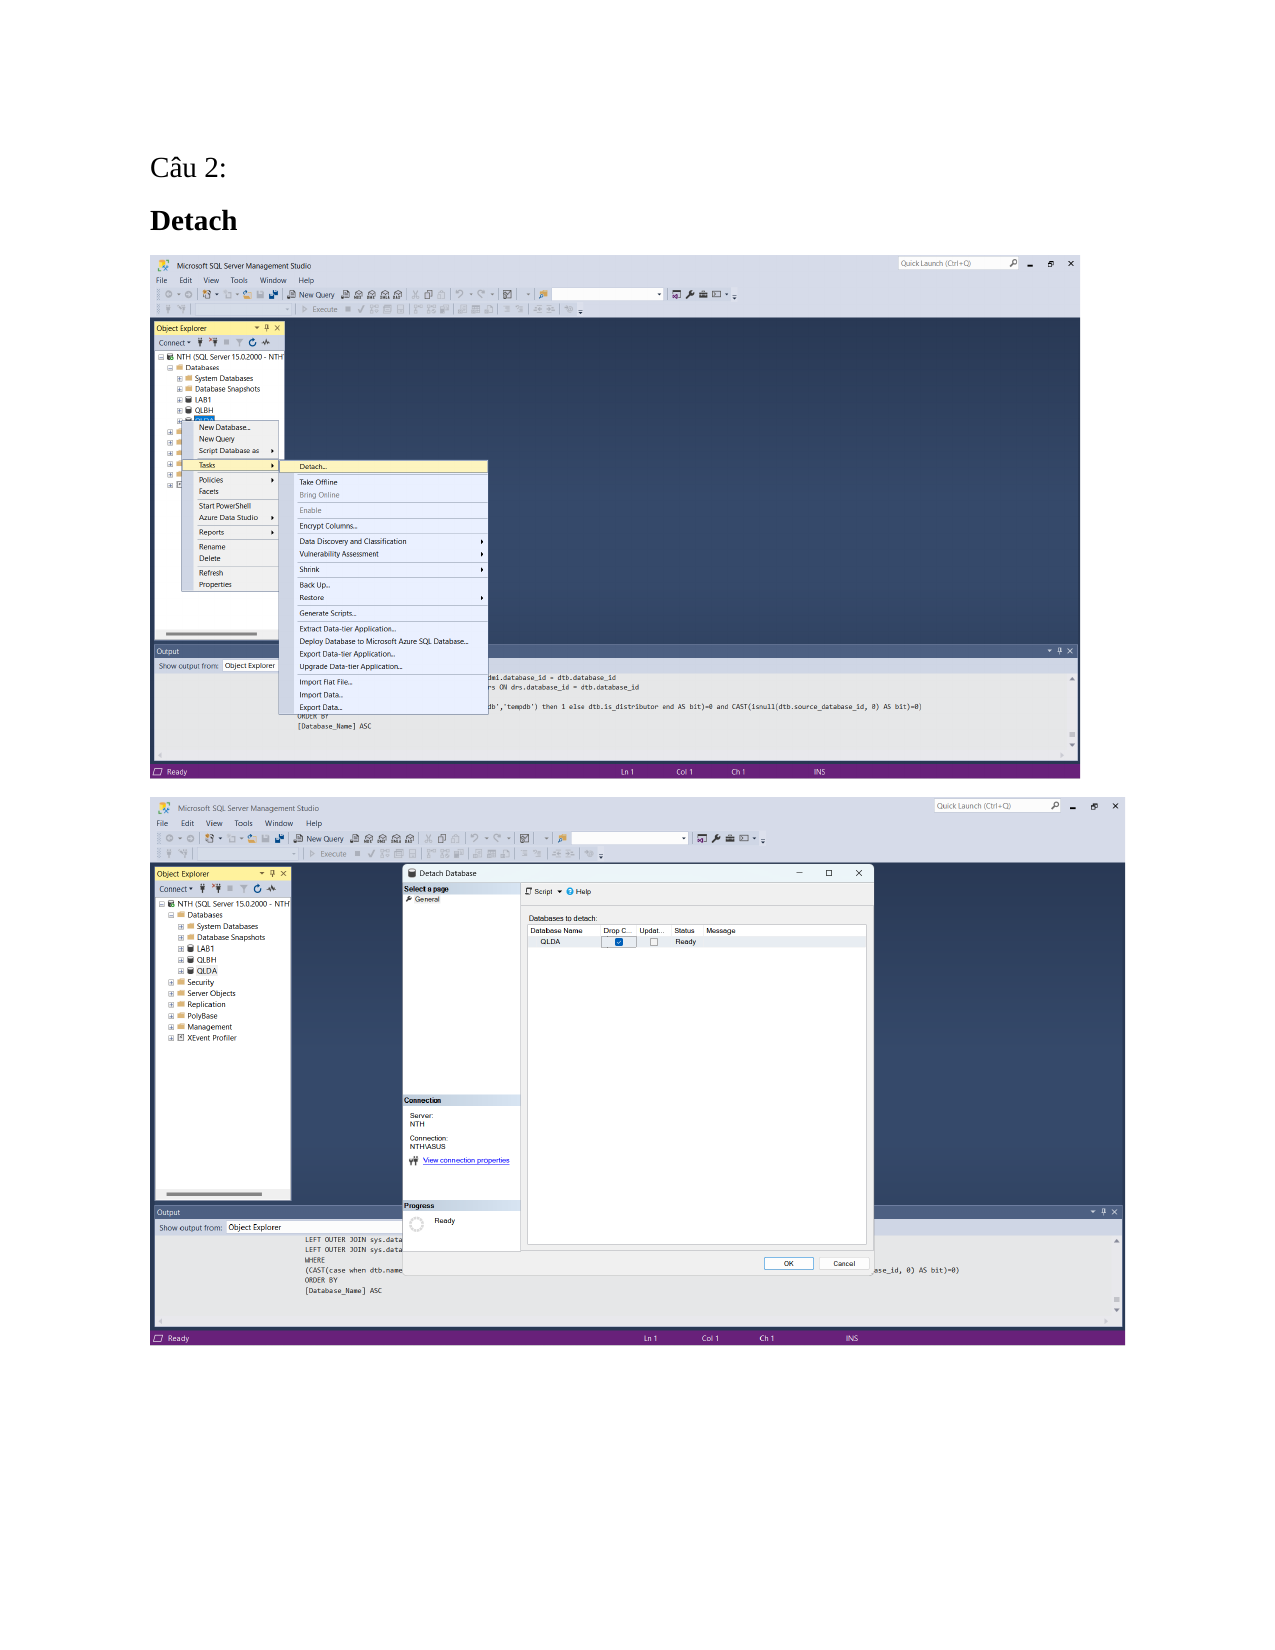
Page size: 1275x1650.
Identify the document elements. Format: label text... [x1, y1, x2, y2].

text Detach [150, 203, 1125, 236]
picture [150, 255, 1080, 779]
text Câu 2: [150, 150, 1125, 183]
picture [150, 797, 1125, 1346]
